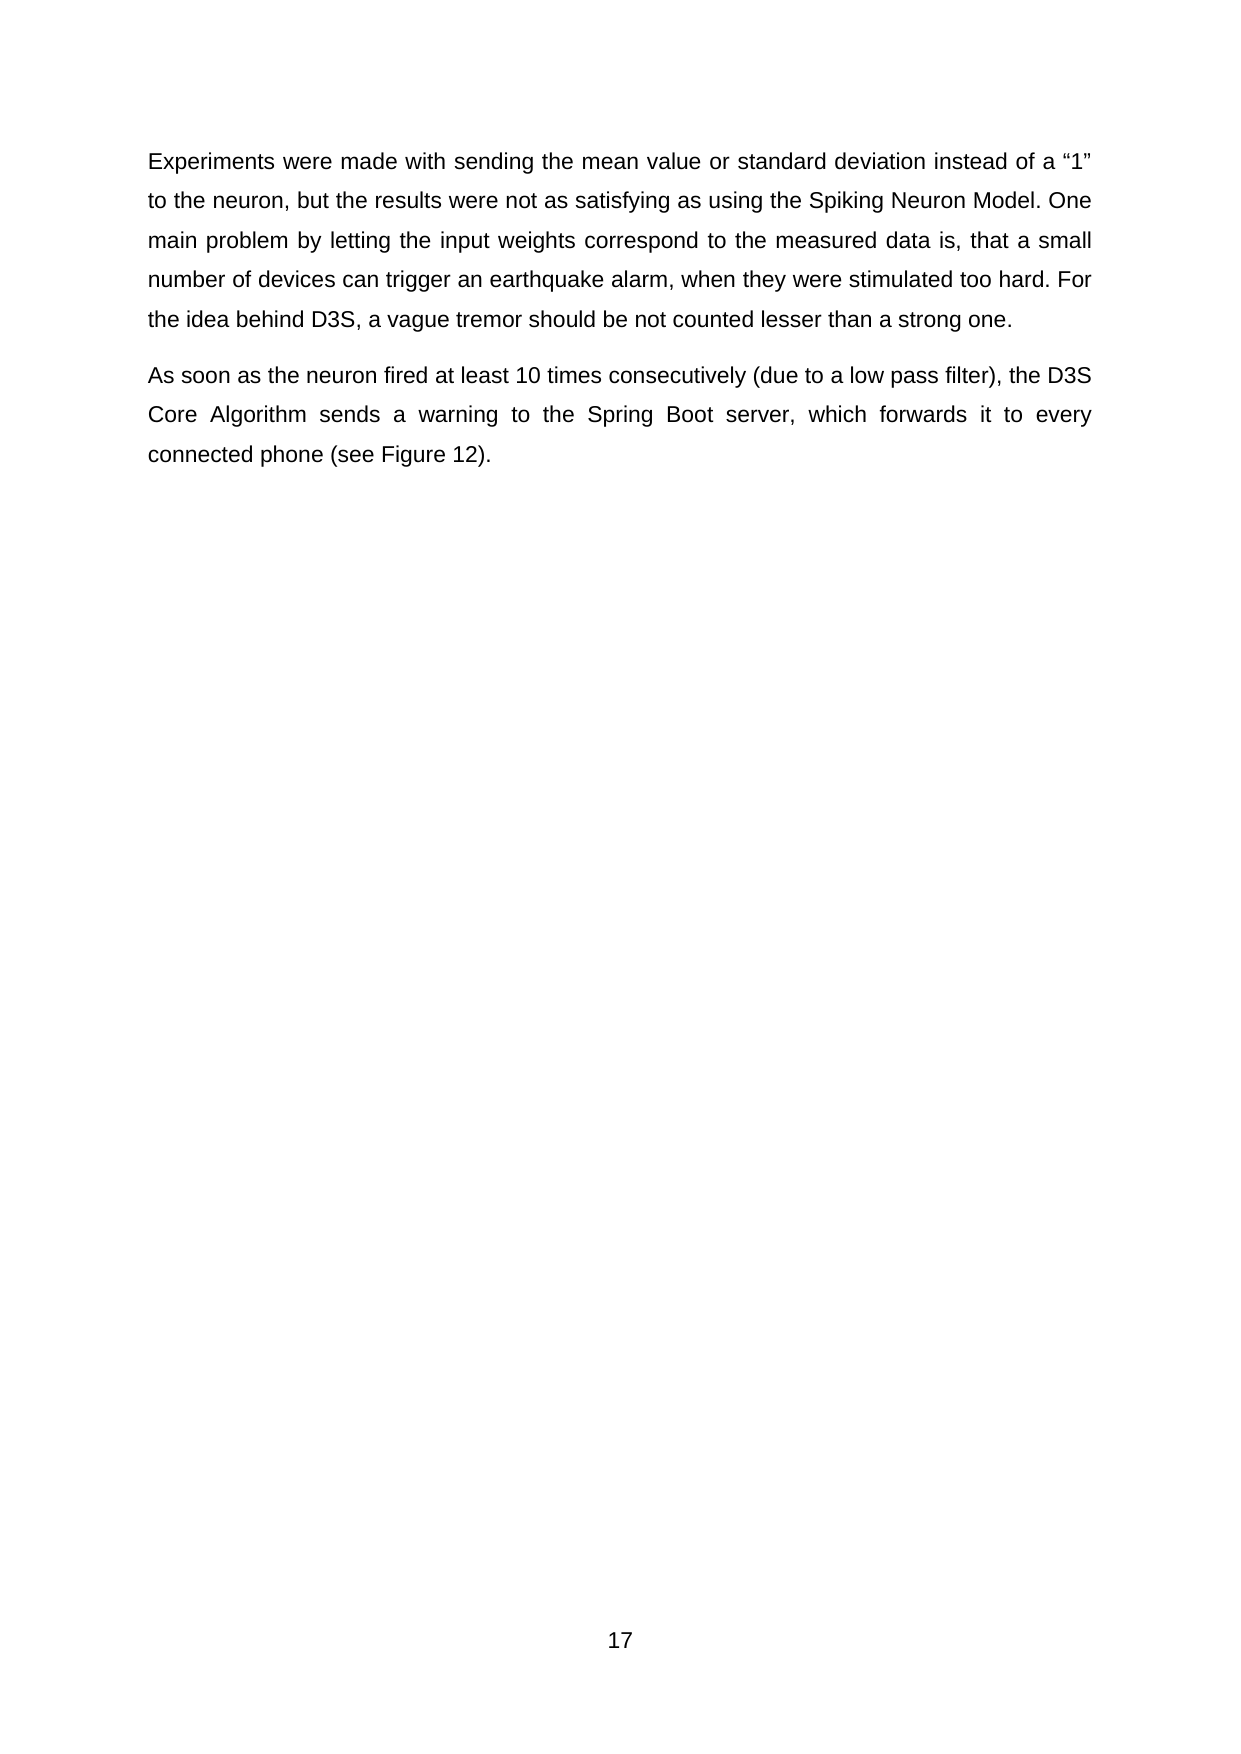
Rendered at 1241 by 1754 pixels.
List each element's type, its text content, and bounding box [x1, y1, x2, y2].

text As soon as the neuron fired at least 10 times consecutively (due to a low pass filter), the D3S Core Algorithm sends a warning to the Spring Boot server, which forwards it to every connected phone (see Figure 12). [148, 362, 1093, 467]
text Experiments were made with sending the mean value or standard deviation instead of a “1” to the neuron, but the results were not as satisfying as using the Spiking Neuron Model. One main problem by letting the input weights correspond to the measured data is, that a small number of devices can trigger an earthquake alarm, when they were stimulated too hard. For the idea behind D3S, a vague tremor should be not counted lesser than a strong one. [148, 148, 1093, 332]
